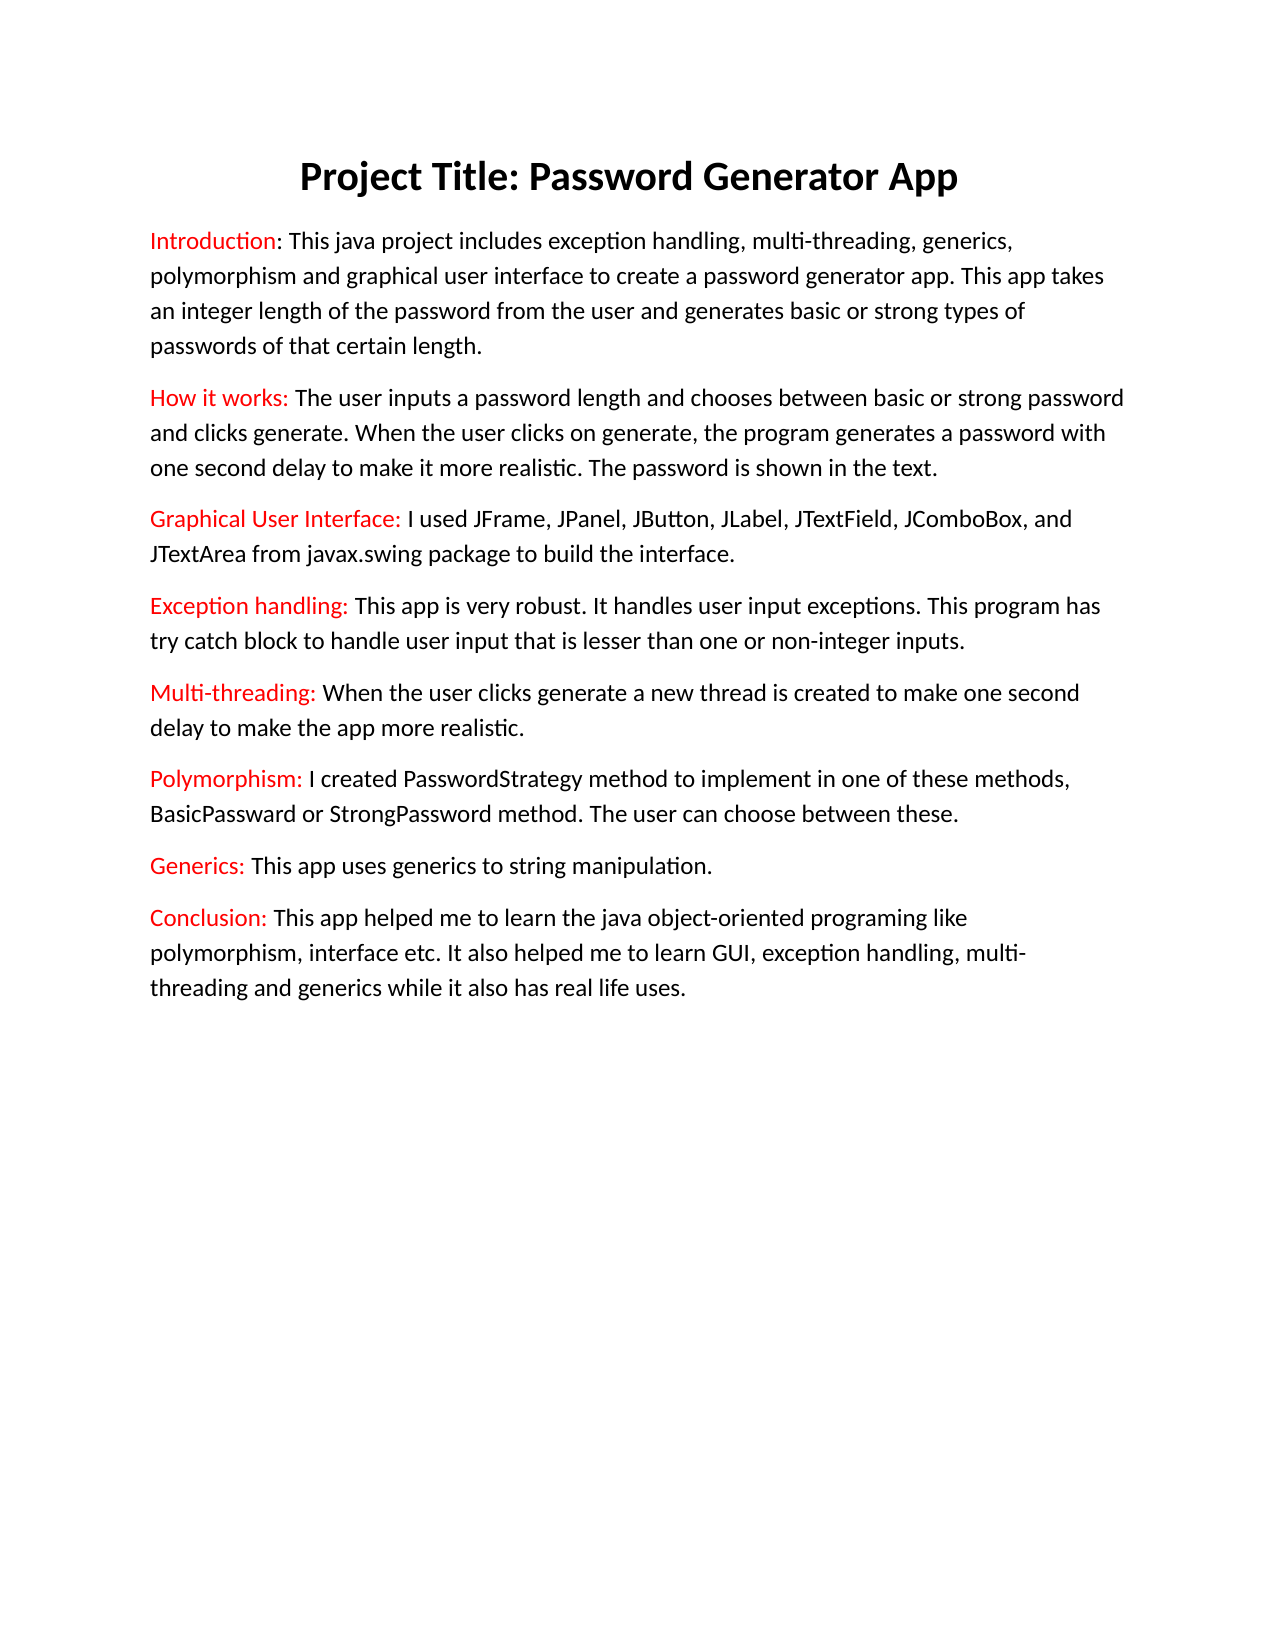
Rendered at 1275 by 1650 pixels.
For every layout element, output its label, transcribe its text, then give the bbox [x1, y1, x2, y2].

text How it works: The user inputs a password length and chooses between basic or strong password and clicks generate. When the user clicks on generate, the program generates a password with one second delay to make it more realistic. The password is shown in the text. [150, 382, 1125, 482]
text Polymorphism: I created PasswordStrategy method to implement in one of these methods, BasicPassward or StrongPassword method. The user can choose between these. [150, 763, 1125, 829]
text Conclusion: This app helped me to learn the java object-oriented programing like polymorphism, interface etc. It also helped me to learn GUI, exception handling, multi-threading and generics while it also has real life uses. [150, 902, 1125, 1002]
text Project Title: Password Generator App [150, 150, 1125, 201]
text Generics: This app uses generics to string manipulation. [150, 850, 1125, 881]
text Exception handling: This app is very robust. It handles user input exceptions. This program has try catch block to handle user input that is lesser than one or non-integer inputs. [150, 590, 1125, 656]
text Multi-threading: When the user clicks generate a new thread is created to make one second delay to make the app more realistic. [150, 677, 1125, 742]
text Introduction: This java project includes exception handling, multi-threading, generics, polymorphism and graphical user interface to create a password generator app. This app takes an integer length of the password from the user and generates basic or strong types of passwords of that certain length. [150, 225, 1125, 361]
text Graphical User Interface: I used JFrame, JPanel, JButton, JLabel, JTextField, JComboBox, and JTextArea from javax.swing package to build the interface. [150, 503, 1125, 569]
